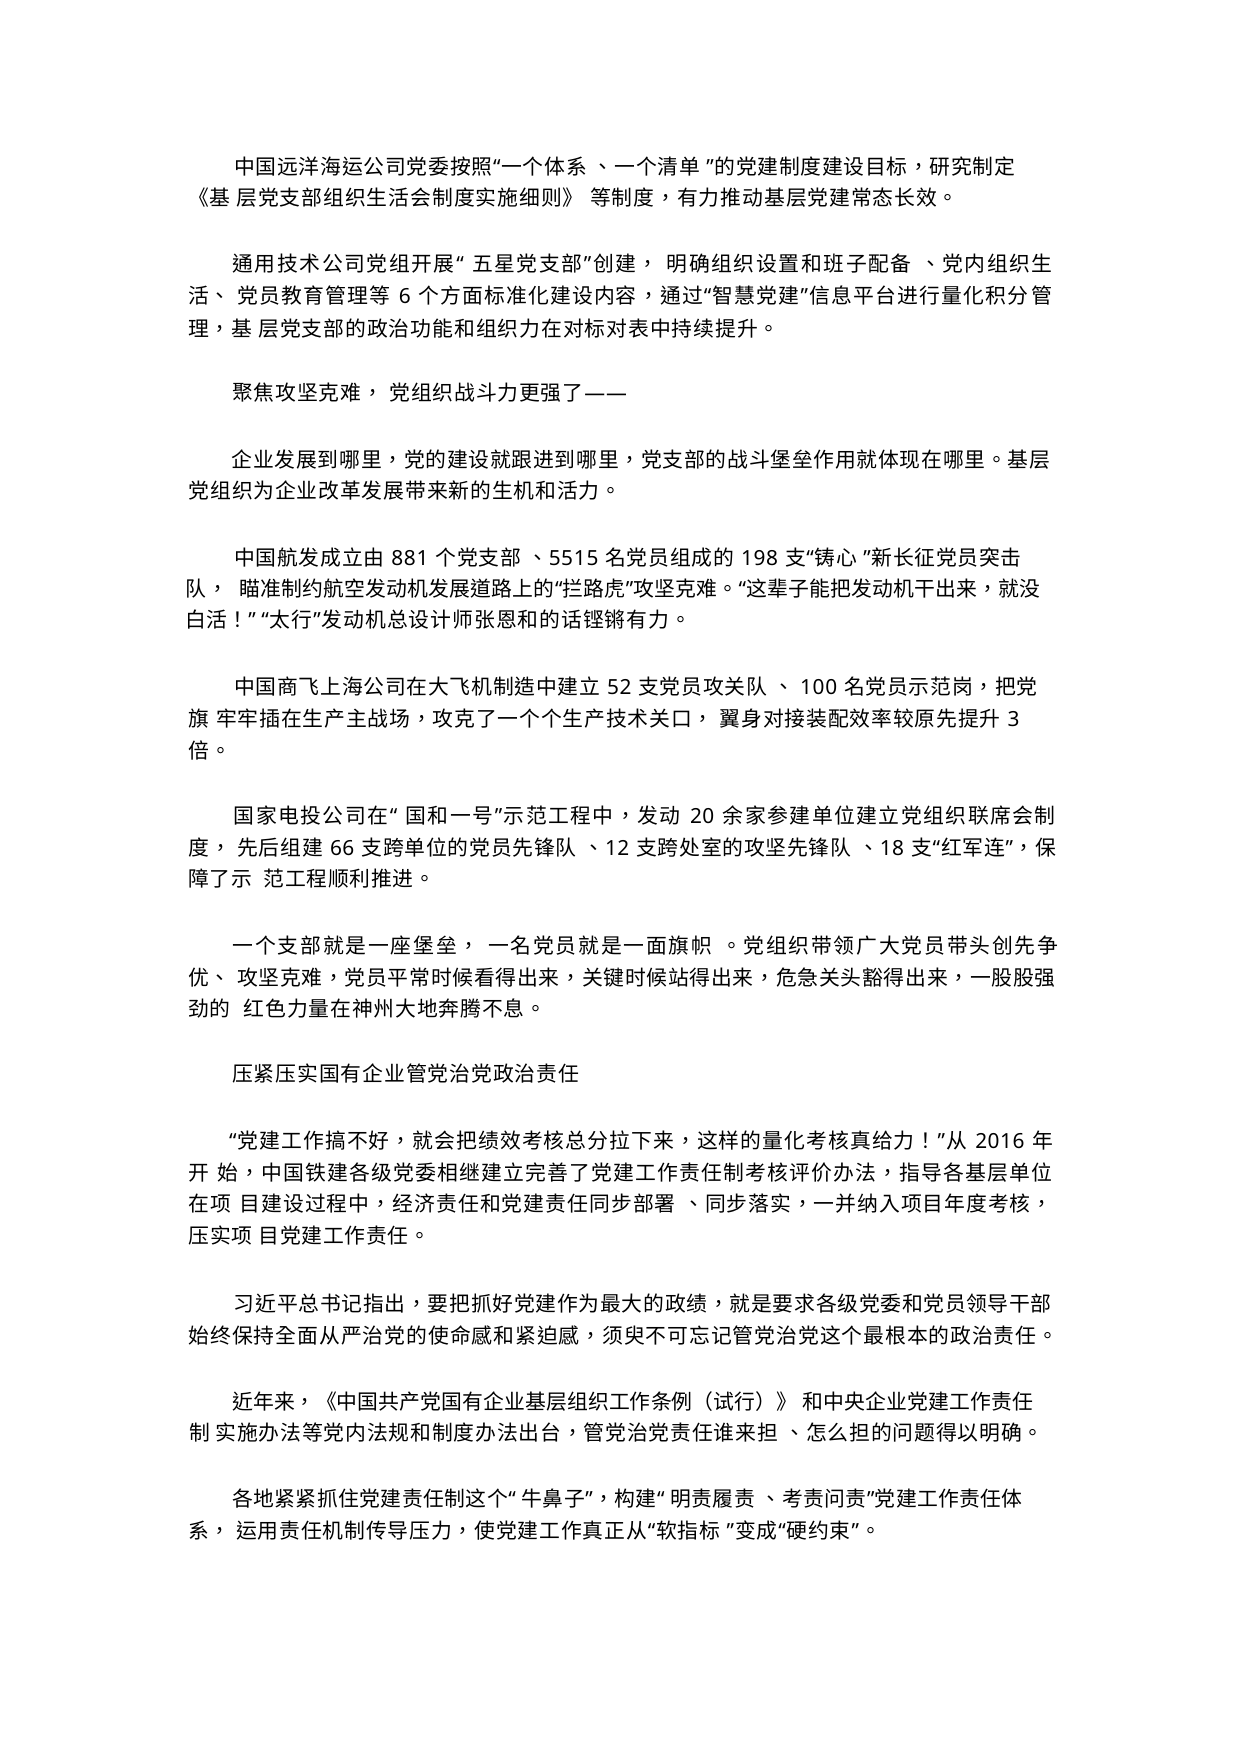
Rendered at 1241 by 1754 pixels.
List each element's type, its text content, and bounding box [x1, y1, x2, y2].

text 近年来，《中国共产党国有企业基层组织工作条例（试行）》 和中央企业党建工作责任制 实施办法等党内法规和制度办法出台，管党治党责任谁来担 、怎么担的问题得以明确。 [189, 1387, 1053, 1447]
text 企业发展到哪里，党的建设就跟进到哪里，党支部的战斗堡垒作用就体现在哪里。基层 党组织为企业改革发展带来新的生机和活力。 [188, 445, 1053, 505]
text 国家电投公司在“ 国和一号”示范工程中，发动 20 余家参建单位建立党组织联席会制度， 先后组建 66 支跨单位的党员先锋队 、12 支跨处室的攻坚先锋队 、18 支“红军连”，保障了示 范工程顺利推进。 [188, 802, 1057, 893]
text “党建工作搞不好，就会把绩效考核总分拉下来，这样的量化考核真给力！”从 2016 年开 始，中国铁建各级党委相继建立完善了党建工作责任制考核评价办法，指导各基层单位在项 目建设过程中，经济责任和党建责任同步部署 、同步落实，一并纳入项目年度考核，压实项 目党建工作责任。 [188, 1126, 1053, 1250]
text 压紧压实国有企业管党治党政治责任 [232, 1061, 1059, 1092]
text 中国远洋海运公司党委按照“一个体系 、一个清单 ”的党建制度建设目标，研究制定《基 层党支部组织生活会制度实施细则》 等制度，有力推动基层党建常态长效。 [188, 152, 1053, 212]
text 各地紧紧抓住党建责任制这个“ 牛鼻子”，构建“ 明责履责 、考责问责”党建工作责任体系， 运用责任机制传导压力，使党建工作真正从“软指标 ”变成“硬约束”。 [188, 1484, 1057, 1544]
text 通用技术公司党组开展“ 五星党支部”创建， 明确组织设置和班子配备 、党内组织生活、 党员教育管理等 6 个方面标准化建设内容，通过“智慧党建”信息平台进行量化积分管理，基 层党支部的政治功能和组织力在对标对表中持续提升。 [188, 249, 1053, 342]
text 中国商飞上海公司在大飞机制造中建立 52 支党员攻关队 、 100 名党员示范岗，把党旗 牢牢插在生产主战场，攻克了一个个生产技术关口， 翼身对接装配效率较原先提升 3 倍。 [189, 672, 1053, 764]
text 一个支部就是一座堡垒， 一名党员就是一面旗帜 。党组织带领广大党员带头创先争优、 攻坚克难，党员平常时候看得出来，关键时候站得出来，危急关头豁得出来，一股股强劲的 红色力量在神州大地奔腾不息。 [188, 931, 1059, 1022]
text 中国航发成立由 881 个党支部 、5515 名党员组成的 198 支“铸心 ”新长征党员突击队， 瞄准制约航空发动机发展道路上的“拦路虎”攻坚克难。“这辈子能把发动机干出来，就没白活！” “太行”发动机总设计师张恩和的话铿锵有力。 [185, 543, 1057, 633]
text 习近平总书记指出，要把抓好党建作为最大的政绩，就是要求各级党委和党员领导干部 始终保持全面从严治党的使命感和紧迫感，须臾不可忘记管党治党这个最根本的政治责任。 [188, 1289, 1059, 1349]
text 聚焦攻坚克难， 党组织战斗力更强了—— [232, 380, 1059, 411]
